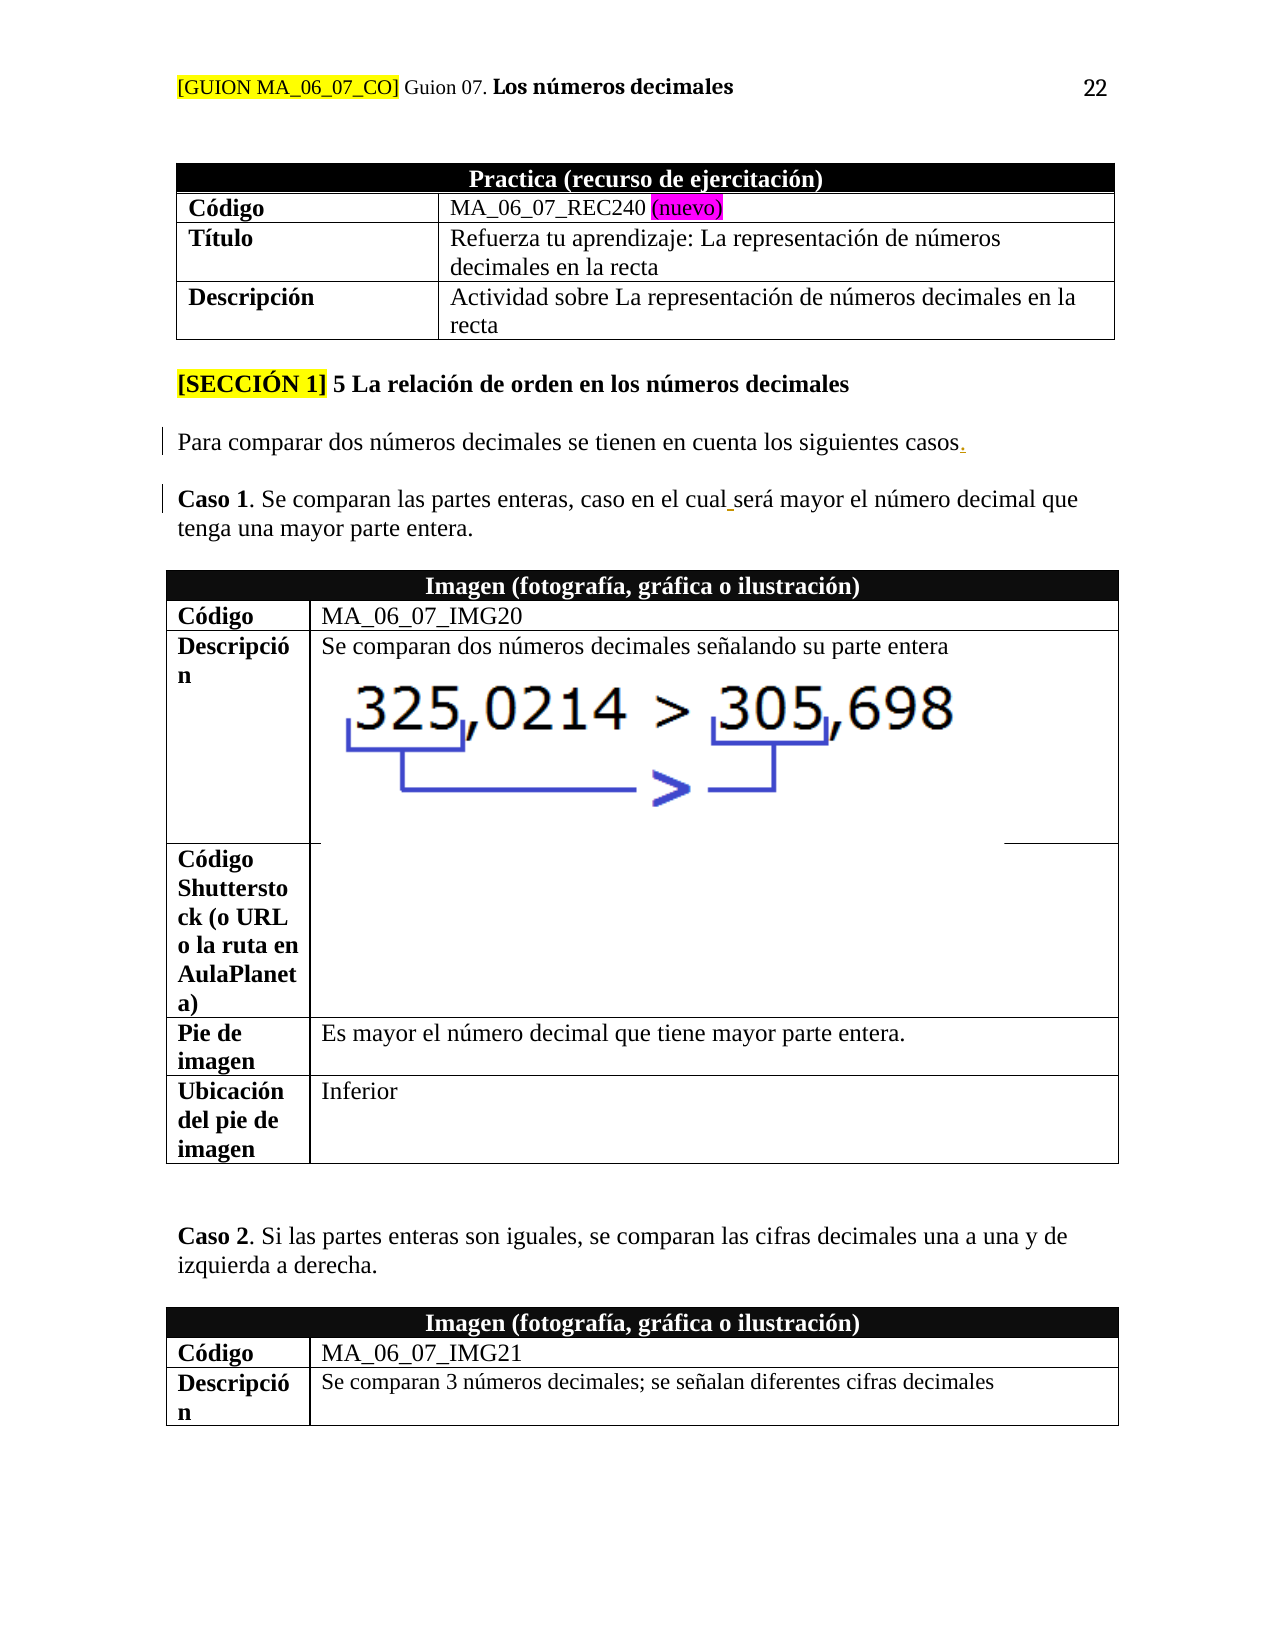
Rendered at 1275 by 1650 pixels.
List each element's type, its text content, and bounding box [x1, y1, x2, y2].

table_cell Es mayor el número decimal que tiene mayor parte entera. [311, 1018, 1118, 1075]
table_cell Código [177, 194, 438, 222]
table_cell Ubicación del pie de imagen [167, 1076, 309, 1162]
picture [321, 659, 1005, 844]
table_cell MA_06_07_IMG21 [311, 1338, 1118, 1367]
text Caso 1. Se comparan las partes enteras, caso en el cualserá mayor el número decimal que tenga una mayor parte entera. [177, 484, 1107, 542]
table_cell Pie de imagen [167, 1018, 309, 1075]
table_header Practica (recurso de ejercitación) [177, 164, 1114, 192]
table_cell Inferior [311, 1076, 1118, 1162]
text Caso 2. Si las partes enteras son iguales, se comparan las cifras decimales una a una y de izquierda a derecha. [177, 1221, 1107, 1278]
table_cell Descripción [177, 282, 438, 339]
table_cell Actividad sobre La representación de números decimales en la recta [439, 282, 1114, 339]
table_cell Descripción [167, 631, 309, 843]
table_cell MA_06_07_REC240 (nuevo) [439, 194, 1114, 222]
text Para comparar dos números decimales se tienen en cuenta los siguientes casos [177, 427, 1107, 455]
text [SECCIÓN 1] 5 La relación de orden en los números decimales [327, 369, 1107, 398]
table_cell Se comparan dos números decimales señalando su parte entera [311, 631, 1118, 843]
table_cell [311, 844, 1118, 1017]
table_cell Código [167, 601, 309, 630]
table_cell Descripción [167, 1368, 309, 1425]
table_cell MA_06_07_IMG20 [311, 601, 1118, 630]
table_cell Código Shutterstock (o URL o la ruta en AulaPlaneta) [167, 844, 309, 1017]
table_cell Se comparan 3 números decimales; se señalan diferentes cifras decimales [311, 1368, 1118, 1425]
table_header Imagen (fotografía, gráfica o ilustración) [167, 571, 1118, 600]
table_cell Código [167, 1338, 309, 1367]
table_cell Título [177, 223, 438, 281]
table_cell Refuerza tu aprendizaje: La representación de números decimales en la recta [439, 223, 1114, 281]
table_header Imagen (fotografía, gráfica o ilustración) [167, 1308, 1118, 1337]
